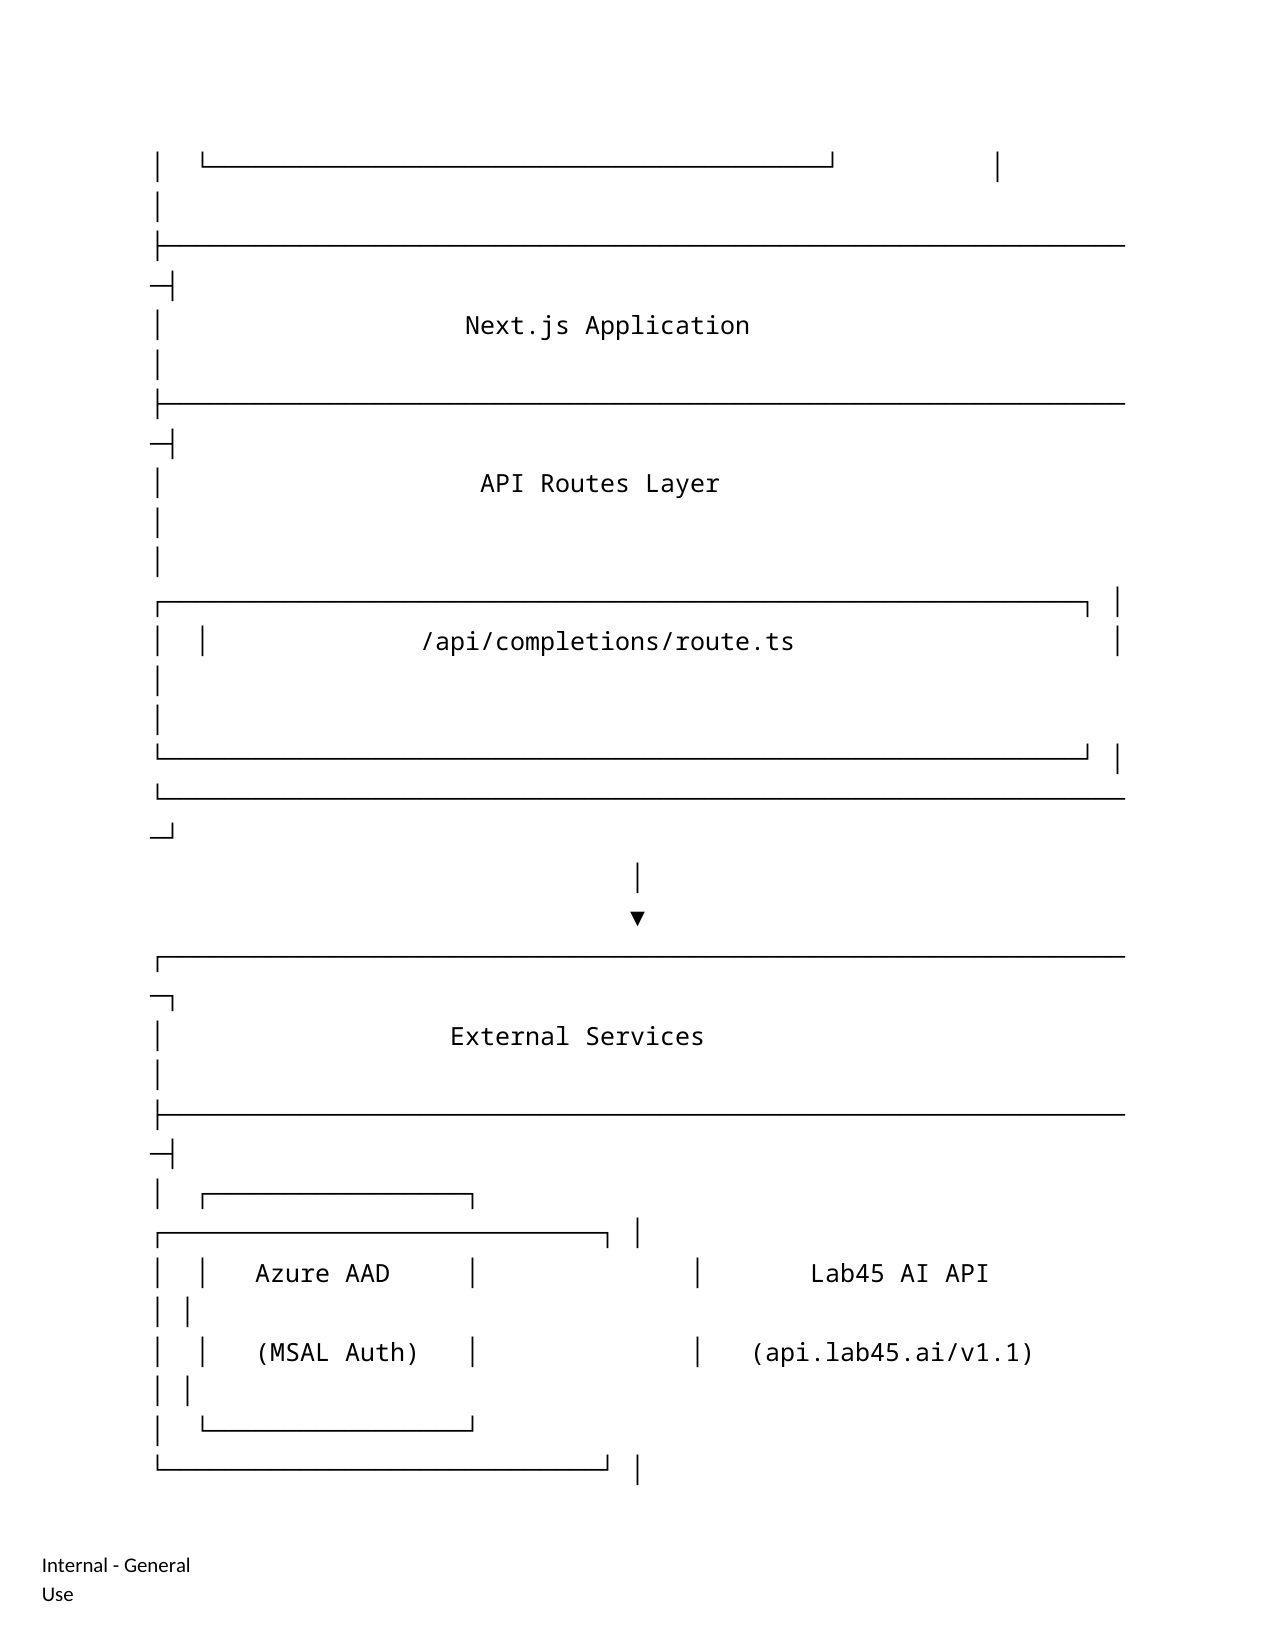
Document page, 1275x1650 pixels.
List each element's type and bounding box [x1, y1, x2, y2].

text [150, 150, 1125, 1487]
